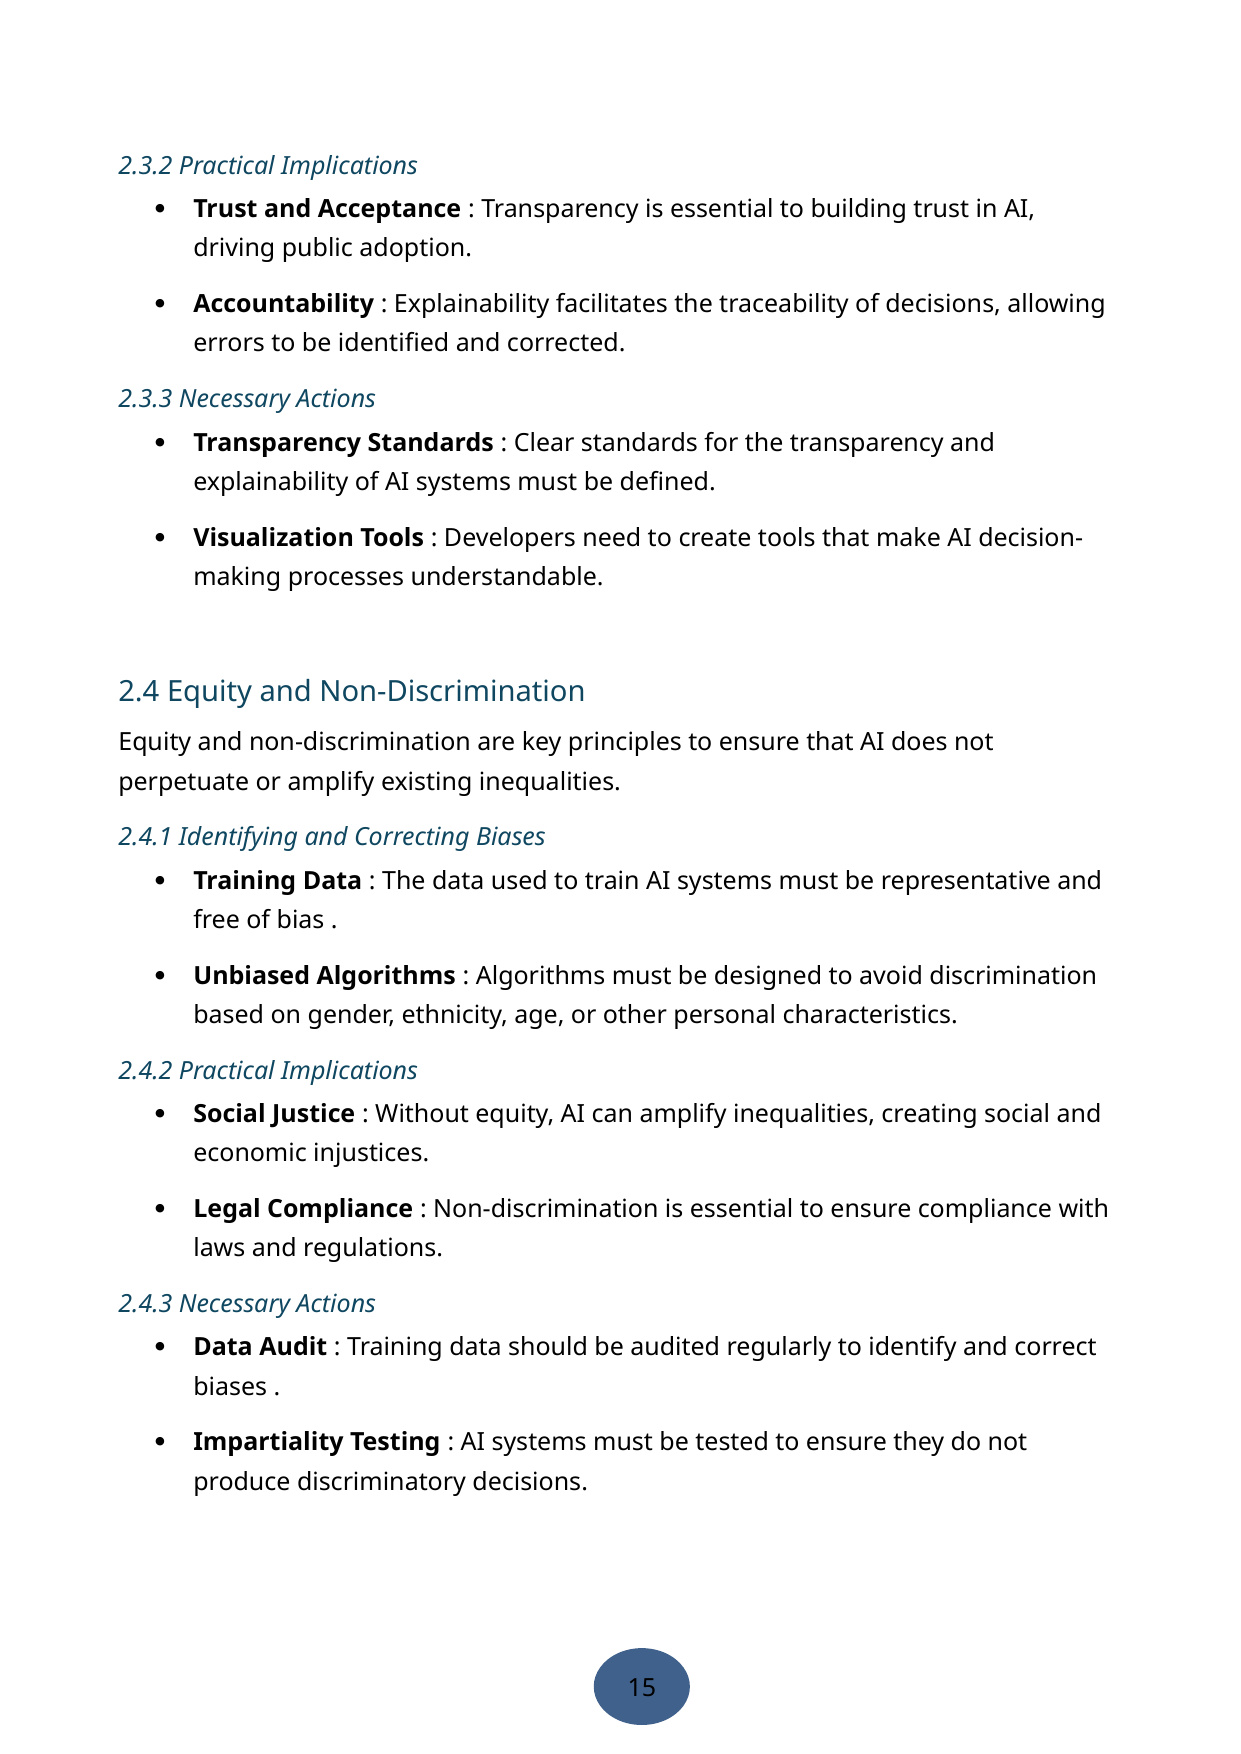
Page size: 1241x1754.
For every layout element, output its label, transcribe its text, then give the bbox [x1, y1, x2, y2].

subtitle 2.4.1 Identifying and Correcting Biases [118, 819, 1122, 853]
list Trust and Acceptance : Transparency is essential to building trust in AI, driving public adoption. [156, 191, 1122, 264]
subtitle 2.4.3 Necessary Actions [118, 1286, 1122, 1320]
list Social Justice : Without equity, AI can amplify inequalities, creating social and economic injustices. [156, 1096, 1122, 1169]
subtitle 2.4.2 Practical Implications [118, 1052, 1122, 1086]
list Accountability : Explainability facilitates the traceability of decisions, allowing errors to be identified and corrected. [156, 286, 1122, 359]
subtitle 2.3.2 Practical Implications [118, 148, 1122, 182]
subtitle 2.3.3 Necessary Actions [118, 381, 1122, 415]
subtitle 2.4 Equity and Non-Discrimination [118, 670, 1122, 710]
list Unbiased Algorithms : Algorithms must be designed to avoid discrimination based on gender, ethnicity, age, or other personal characteristics. [156, 957, 1122, 1031]
text Equity and non-discrimination are key principles to ensure that AI does not perpetuate or amplify existing inequalities. [118, 724, 1122, 797]
list Legal Compliance : Non-discrimination is essential to ensure compliance with laws and regulations. [156, 1191, 1122, 1264]
list Impartiality Testing : AI systems must be tested to ensure they do not produce discriminatory decisions. [156, 1424, 1122, 1497]
list Data Audit : Training data should be audited regularly to identify and correct biases . [156, 1329, 1122, 1402]
list Training Data : The data used to train AI systems must be representative and free of bias . [156, 862, 1122, 936]
list Transparency Standards : Clear standards for the transparency and explainability of AI systems must be defined. [156, 424, 1122, 497]
list Visualization Tools : Developers need to create tools that make AI decision-making processes understandable. [156, 519, 1122, 592]
